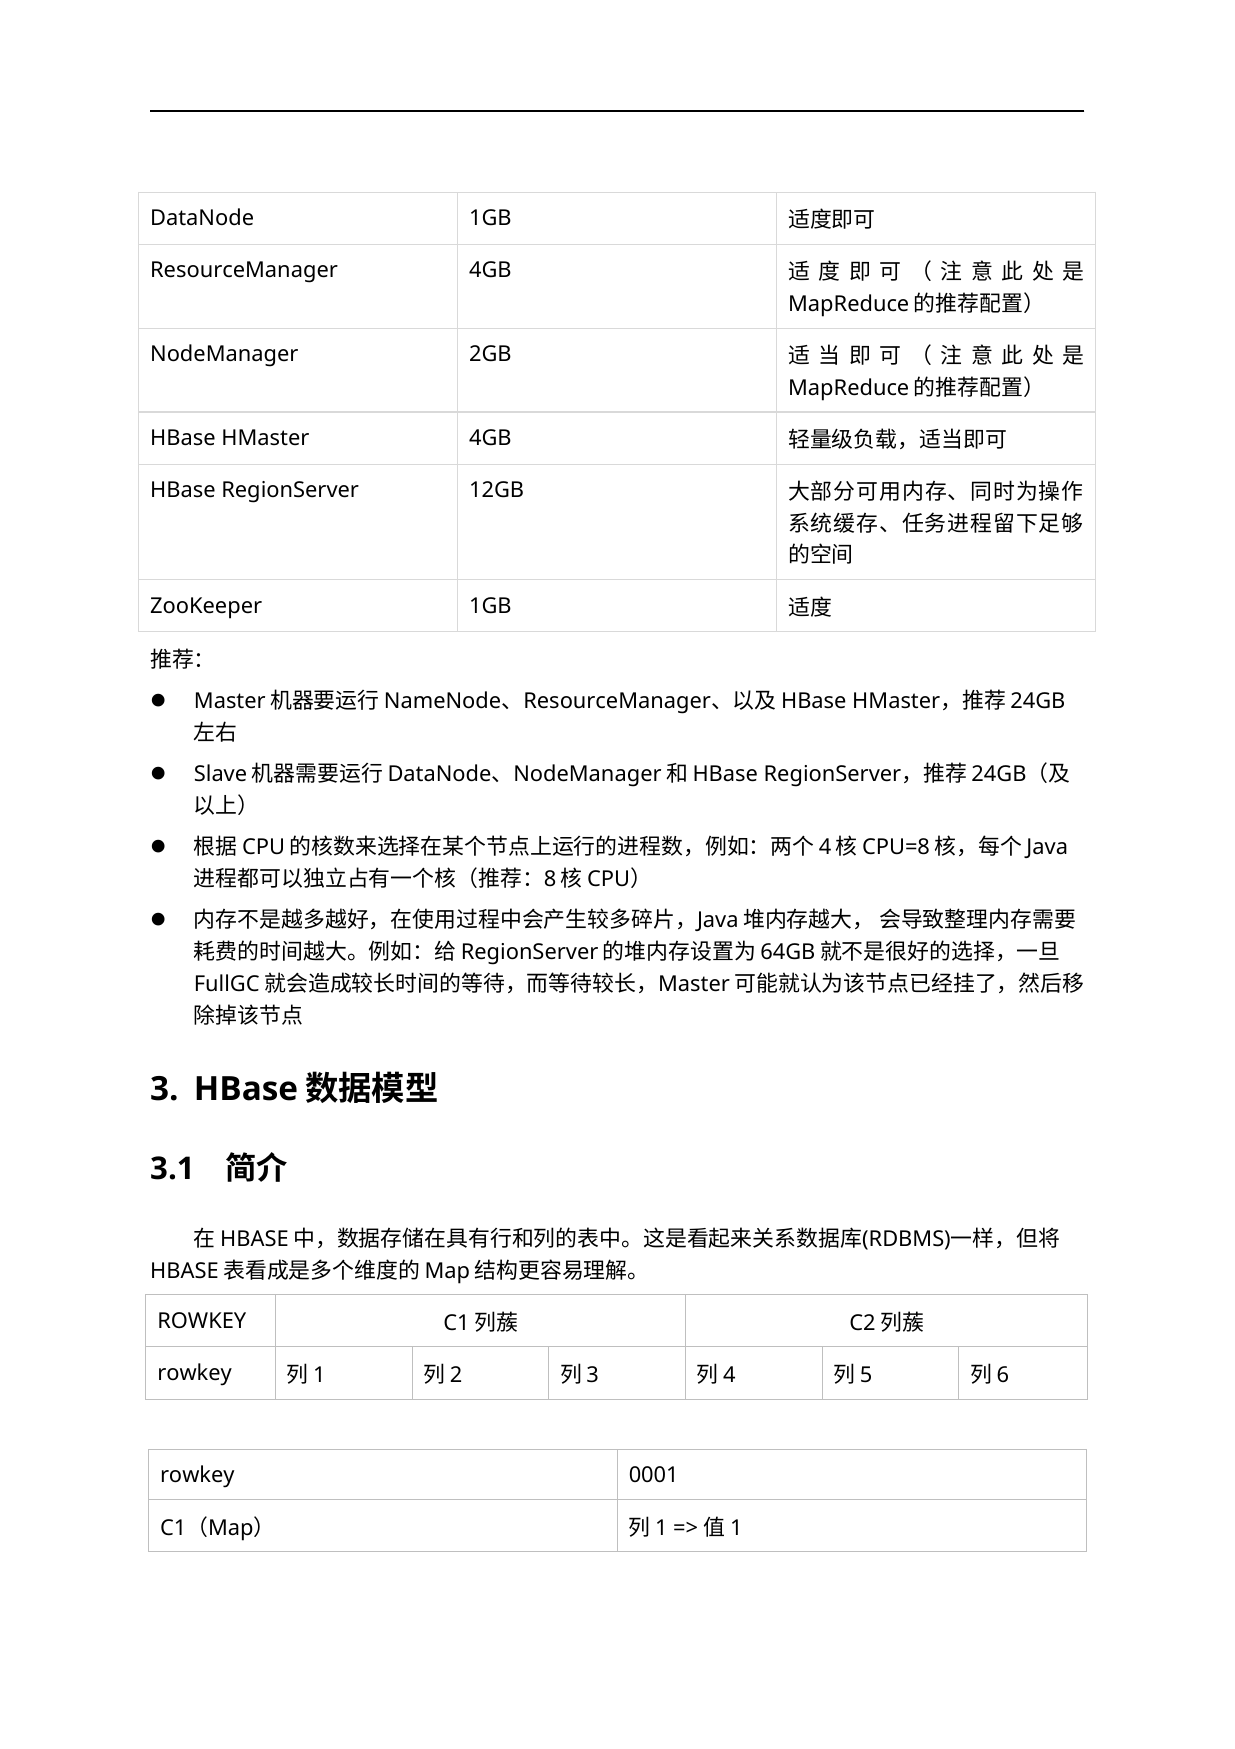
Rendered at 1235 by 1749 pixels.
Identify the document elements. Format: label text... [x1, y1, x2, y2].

table_header rowkey [149, 1450, 617, 1499]
table_cell HBase RegionServer [139, 465, 457, 579]
table_cell 列6 [959, 1347, 1087, 1398]
table_cell DataNode [139, 193, 457, 244]
list Master机器要运行NameNode、ResourceManager、以及HBase HMaster，推荐24GB左右 [150, 683, 1084, 746]
table_cell 轻量级负载，适当即可 [777, 413, 1095, 463]
table_header C2列蔟 [686, 1295, 1087, 1346]
table_cell 适度即可（注意此处是MapReduce的推荐配置） [777, 245, 1095, 327]
table_header 0001 [618, 1450, 1086, 1499]
table_cell 1GB [458, 193, 776, 244]
table_cell 4GB [458, 245, 776, 327]
table_cell 列1 => 值1 列2 => 值2 列3 => 值3 [618, 1500, 1086, 1551]
subtitle HBase数据模型 [150, 1062, 1084, 1110]
table_cell 4GB [458, 413, 776, 463]
list Slave机器需要运行DataNode、NodeManager和HBase RegionServer，推荐24GB（及以上） [150, 756, 1084, 819]
table_cell 12GB [458, 465, 776, 579]
table_cell NodeManager [139, 329, 457, 411]
table_cell 2GB [458, 329, 776, 411]
table_header C1列蔟 [276, 1295, 685, 1346]
table_cell 列1 [276, 1347, 412, 1398]
list 内存不是越多越好，在使用过程中会产生较多碎片，Java堆内存越大， 会导致整理内存需要耗费的时间越大。例如：给RegionServer的堆内存设置为64GB就不是很好的选择，一旦FullGC就会造成较长时间的等待，而等待较长，Master可能就认为该节点已经挂了，然后移除掉该节点 [150, 902, 1084, 1029]
table_cell 大部分可用内存、同时为操作系统缓存、任务进程留下足够的空间 [777, 465, 1095, 579]
table_cell 列4 [686, 1347, 822, 1398]
table_cell rowkey [146, 1347, 275, 1398]
subtitle 简介 [150, 1143, 1084, 1188]
table_cell 适度即可 [777, 193, 1095, 244]
table_cell 列2 [413, 1347, 548, 1398]
table_cell 列3 [549, 1347, 685, 1398]
table_cell 适度 [777, 580, 1095, 631]
table_cell ResourceManager [139, 245, 457, 327]
table_cell ZooKeeper [139, 580, 457, 631]
text 在HBASE中，数据存储在具有行和列的表中。这是看起来关系数据库(RDBMS)一样，但将HBASE表看成是多个维度的Map结构更容易理解。 [150, 1221, 1084, 1284]
list 根据CPU的核数来选择在某个节点上运行的进程数，例如：两个4核CPU=8核，每个Java进程都可以独立占有一个核（推荐：8核CPU） [150, 829, 1084, 893]
table_cell 1GB [458, 580, 776, 631]
table_header ROWKEY [146, 1295, 275, 1346]
text 推荐： [150, 642, 1084, 673]
table_cell C1（Map） [149, 1500, 617, 1551]
table_cell 适当即可（注意此处是MapReduce的推荐配置） [777, 329, 1095, 411]
table_cell 列5 [823, 1347, 958, 1398]
table_cell HBase HMaster [139, 413, 457, 463]
